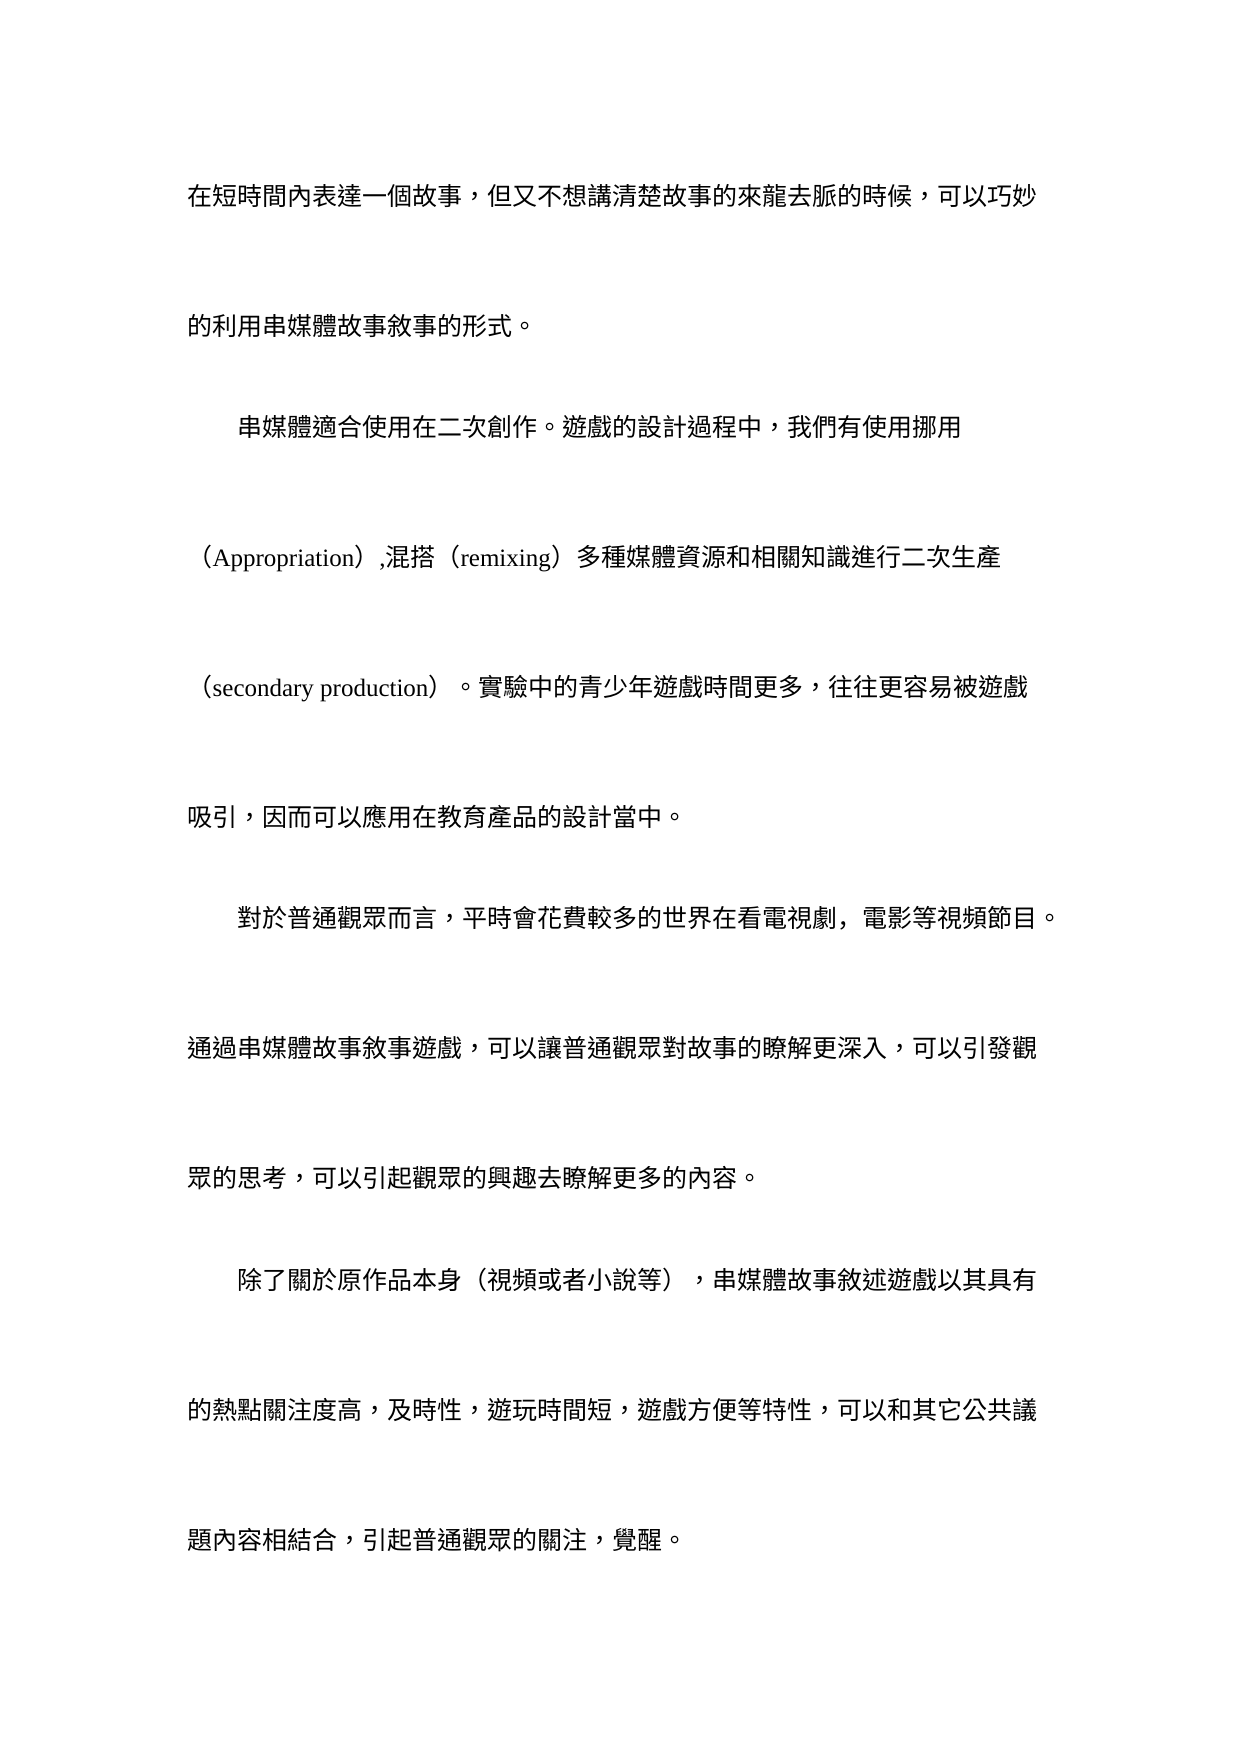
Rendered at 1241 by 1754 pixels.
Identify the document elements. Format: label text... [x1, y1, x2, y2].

text 串媒體適合使用在二次創作。遊戲的設計過程中，我們有使用挪用（Appropriation）,混搭（remixing）多種媒體資源和相關知識進行二次生產（secondary production）。實驗中的青少年遊戲時間更多，往往更容易被遊戲吸引，因而可以應用在教育產品的設計當中。 [187, 393, 1053, 848]
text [187, 162, 1053, 357]
text 對於普通觀眾而言，平時會花費較多的世界在看電視劇，電影等視頻節目。通過串媒體故事敘事遊戲，可以讓普通觀眾對故事的瞭解更深入，可以引發觀眾的思考，可以引起觀眾的興趣去瞭解更多的內容。 [187, 884, 1053, 1209]
text 除了關於原作品本身（視頻或者小說等），串媒體故事敘述遊戲以其具有的熱點關注度高，及時性，遊玩時間短，遊戲方便等特性，可以和其它公共議題內容相結合，引起普通觀眾的關注，覺醒。 [187, 1246, 1053, 1571]
